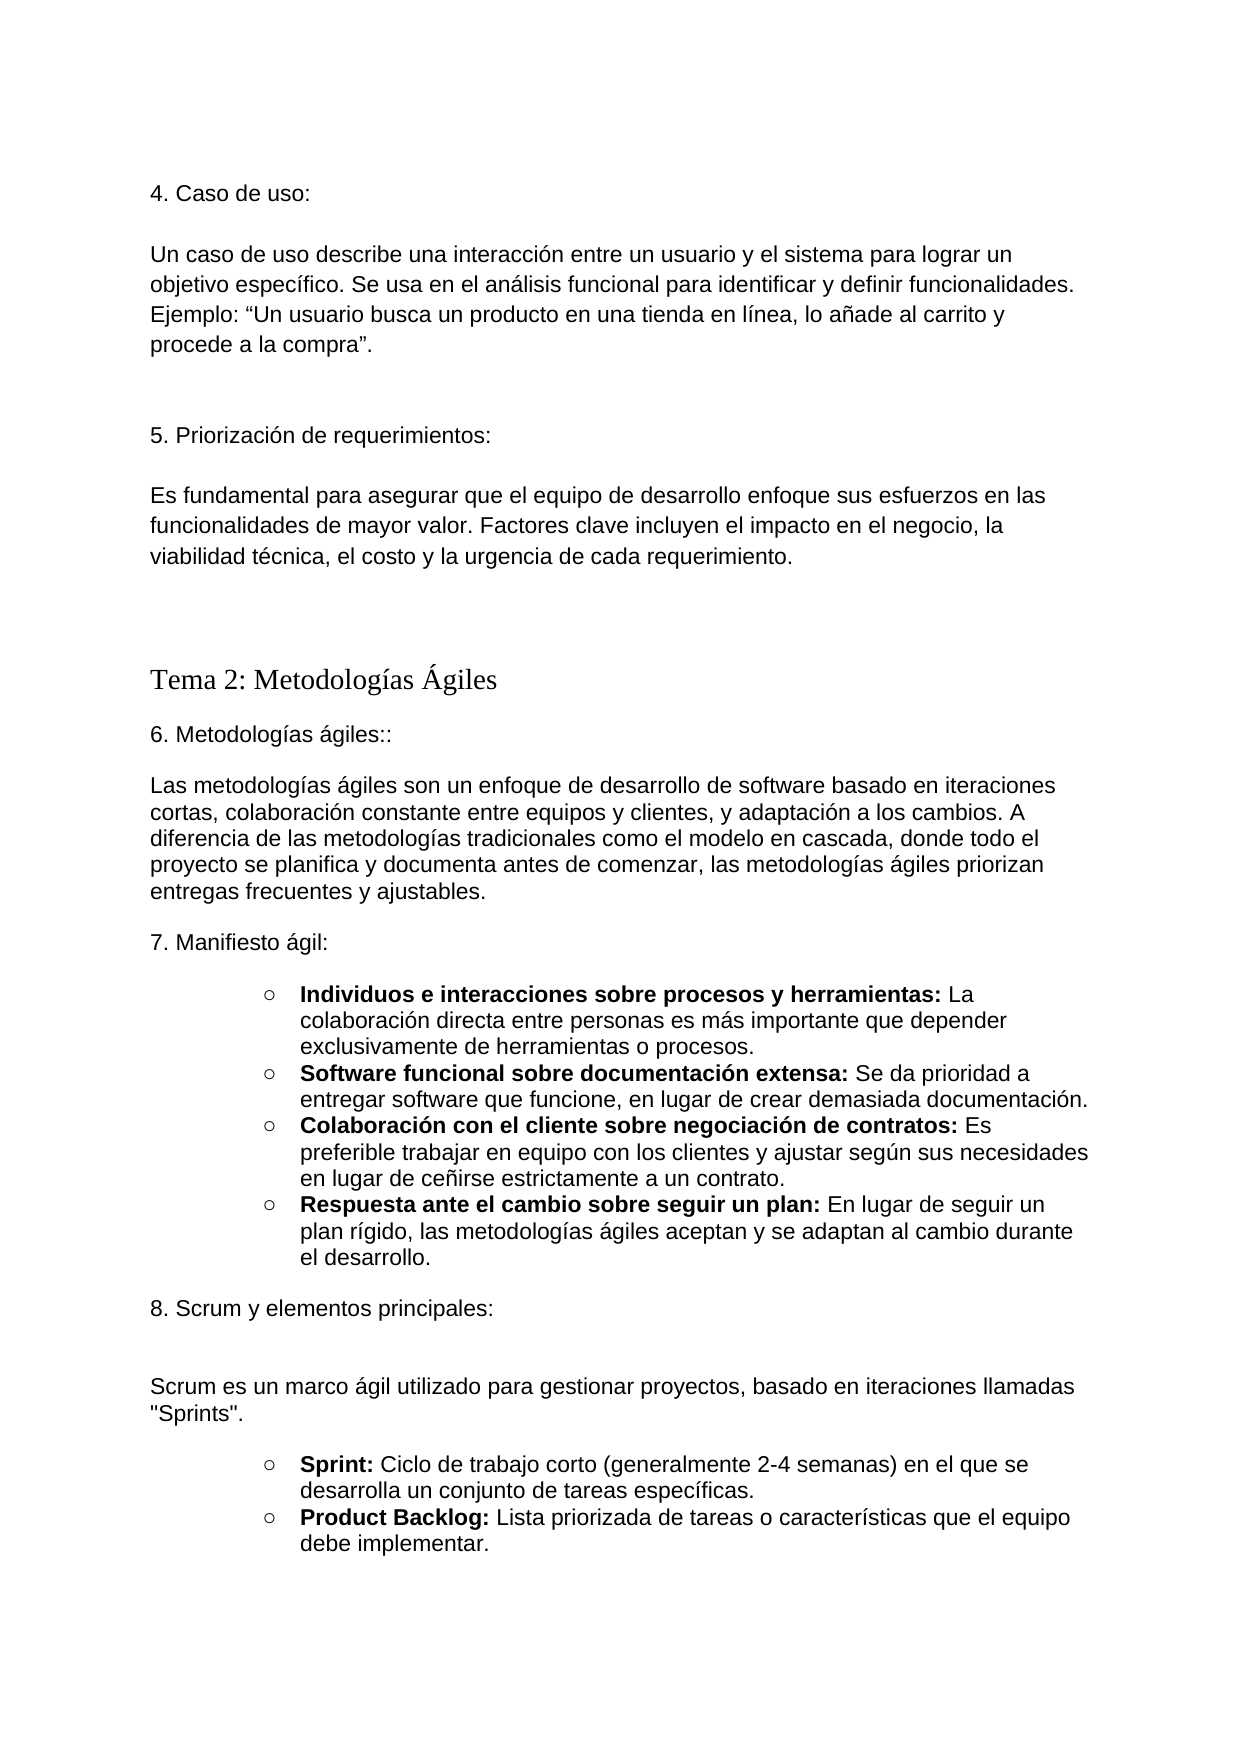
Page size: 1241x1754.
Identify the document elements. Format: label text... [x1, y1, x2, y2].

text Scrum es un marco ágil utilizado para gestionar proyectos, basado en iteraciones llamadas "Sprints". [150, 1347, 1090, 1426]
list Respuesta ante el cambio sobre seguir un plan: En lugar de seguir un plan rígido, las metodologías ágiles aceptan y se adaptan al cambio durante el desarrollo. [262, 1191, 1090, 1270]
text 8. Scrum y elementos principales: [150, 1295, 1090, 1322]
text 4. Caso de uso: [150, 180, 1090, 207]
list Colaboración con el cliente sobre negociación de contratos: Es preferible trabajar en equipo con los clientes y ajustar según sus necesidades en lugar de ceñirse estrictamente a un contrato. [262, 1112, 1090, 1191]
list Product Backlog: Lista priorizada de tareas o características que el equipo debe implementar. [262, 1503, 1090, 1556]
text 7. Manifiesto ágil: [150, 929, 1090, 956]
subtitle Tema 2: Metodologías Ágiles [150, 662, 1090, 696]
text Un caso de uso describe una interacción entre un usuario y el sistema para lograr un objetivo específico. Se usa en el análisis funcional para identificar y definir funcionalidades. Ejemplo: “Un usuario busca un producto en una tienda en línea, lo añade al carrito y procede a la compra”. [150, 241, 1090, 358]
text Es fundamental para asegurar que el equipo de desarrollo enfoque sus esfuerzos en las funcionalidades de mayor valor. Factores clave incluyen el impacto en el negocio, la viabilidad técnica, el costo y la urgencia de cada requerimiento. [150, 482, 1090, 569]
list Individuos e interacciones sobre procesos y herramientas: La colaboración directa entre personas es más importante que depender exclusivamente de herramientas o procesos. [262, 981, 1090, 1059]
text 5. Priorización de requerimientos: [150, 422, 1090, 448]
text Las metodologías ágiles son un enfoque de desarrollo de software basado en iteraciones cortas, colaboración constante entre equipos y clientes, y adaptación a los cambios. A diferencia de las metodologías tradicionales como el modelo en cascada, donde todo el proyecto se planifica y documenta antes de comenzar, las metodologías ágiles priorizan entregas frecuentes y ajustables. [150, 772, 1090, 904]
list Sprint: Ciclo de trabajo corto (generalmente 2-4 semanas) en el que se desarrolla un conjunto de tareas específicas. [262, 1451, 1090, 1503]
list Software funcional sobre documentación extensa: Se da prioridad a entregar software que funcione, en lugar de crear demasiada documentación. [262, 1059, 1090, 1112]
text 6. Metodologías ágiles:: [150, 721, 1090, 747]
